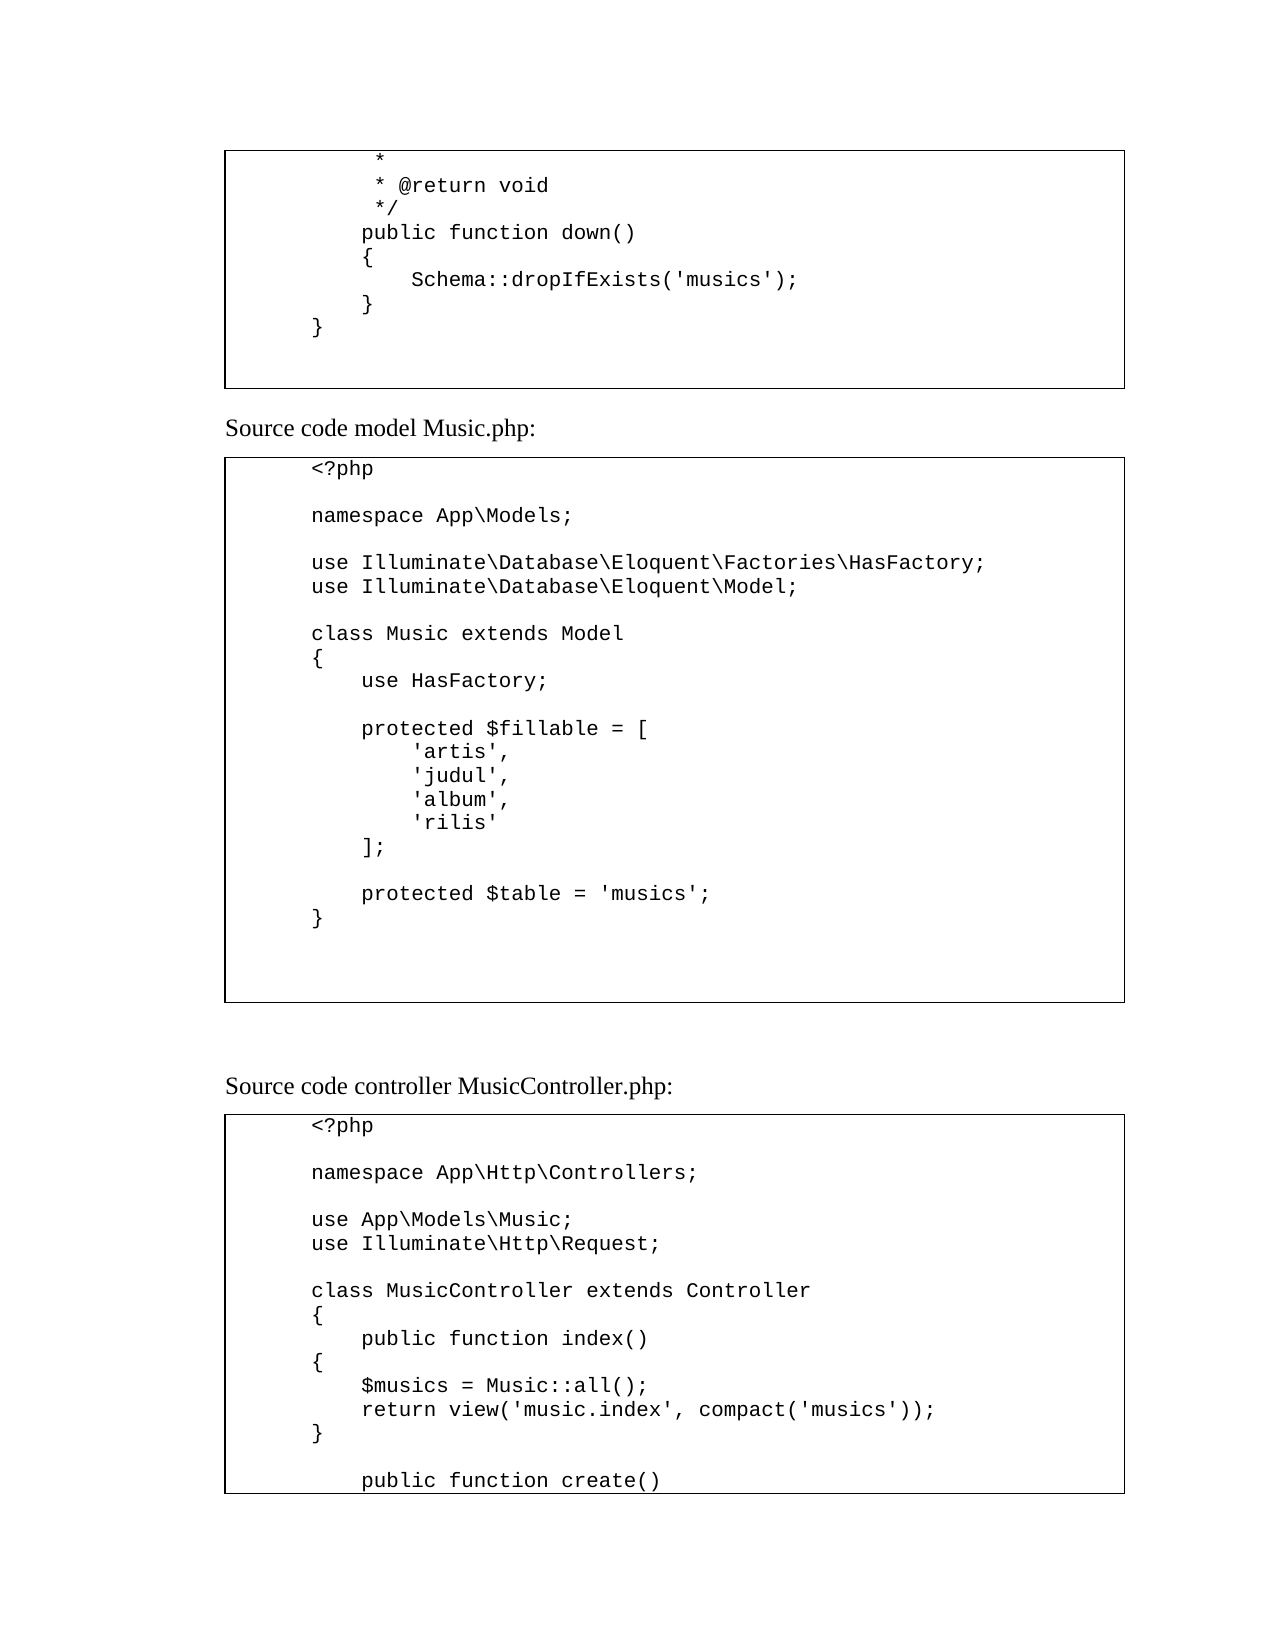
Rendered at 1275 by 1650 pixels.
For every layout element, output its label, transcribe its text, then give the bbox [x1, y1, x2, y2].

list Source code model Music.php: [225, 413, 1125, 442]
table_header <?php namespace App\Models; use Illuminate\Database\Eloquent\Factories\HasFactory; use Illuminate\Database\Eloquent\Model; class Music extends Model { use HasFactory; protected $fillable = [ 'artis', 'judul', 'album', 'rilis' ]; protected $table = 'musics'; } [226, 458, 1124, 1002]
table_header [226, 1115, 1124, 1493]
list Source code controller MusicController.php: [225, 1071, 1125, 1099]
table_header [226, 151, 1124, 387]
